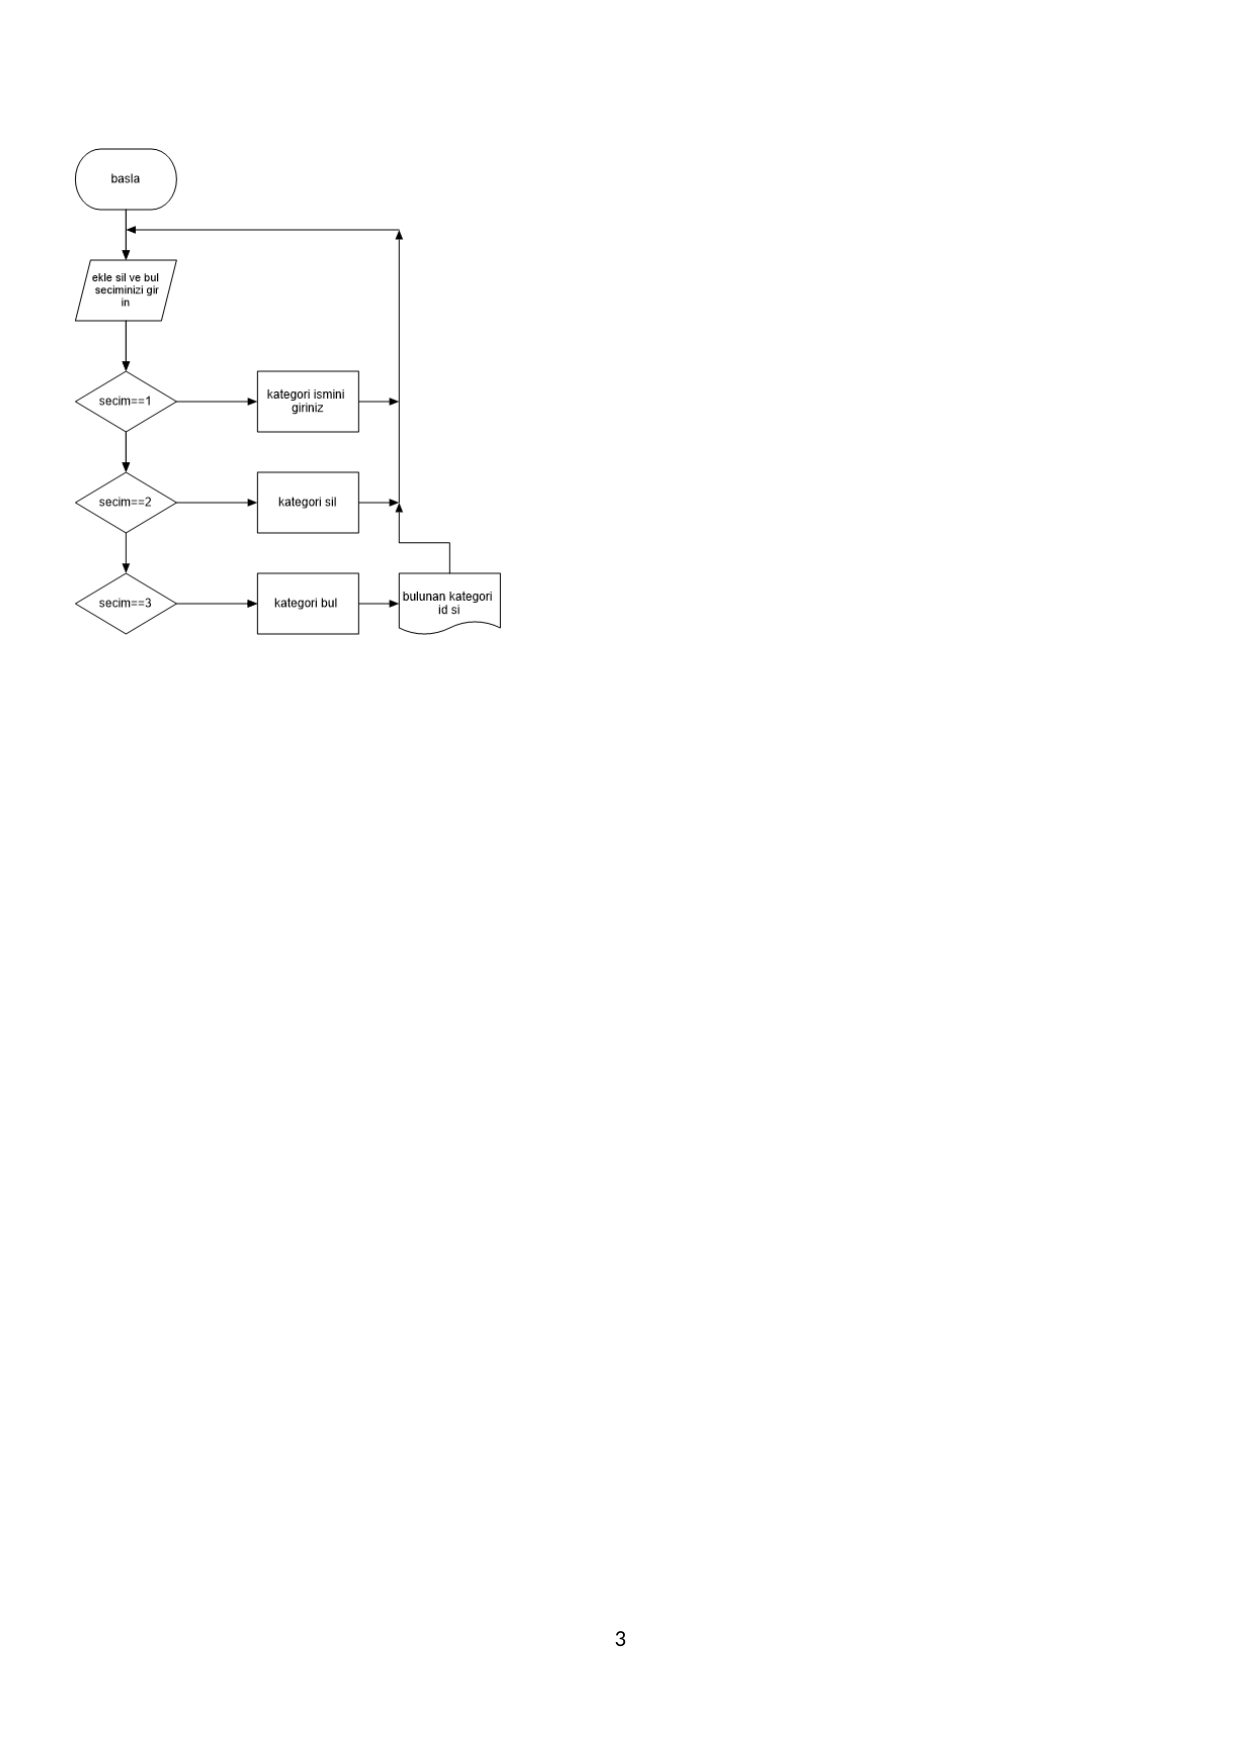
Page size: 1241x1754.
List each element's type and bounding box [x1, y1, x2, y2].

picture [72, 147, 504, 637]
